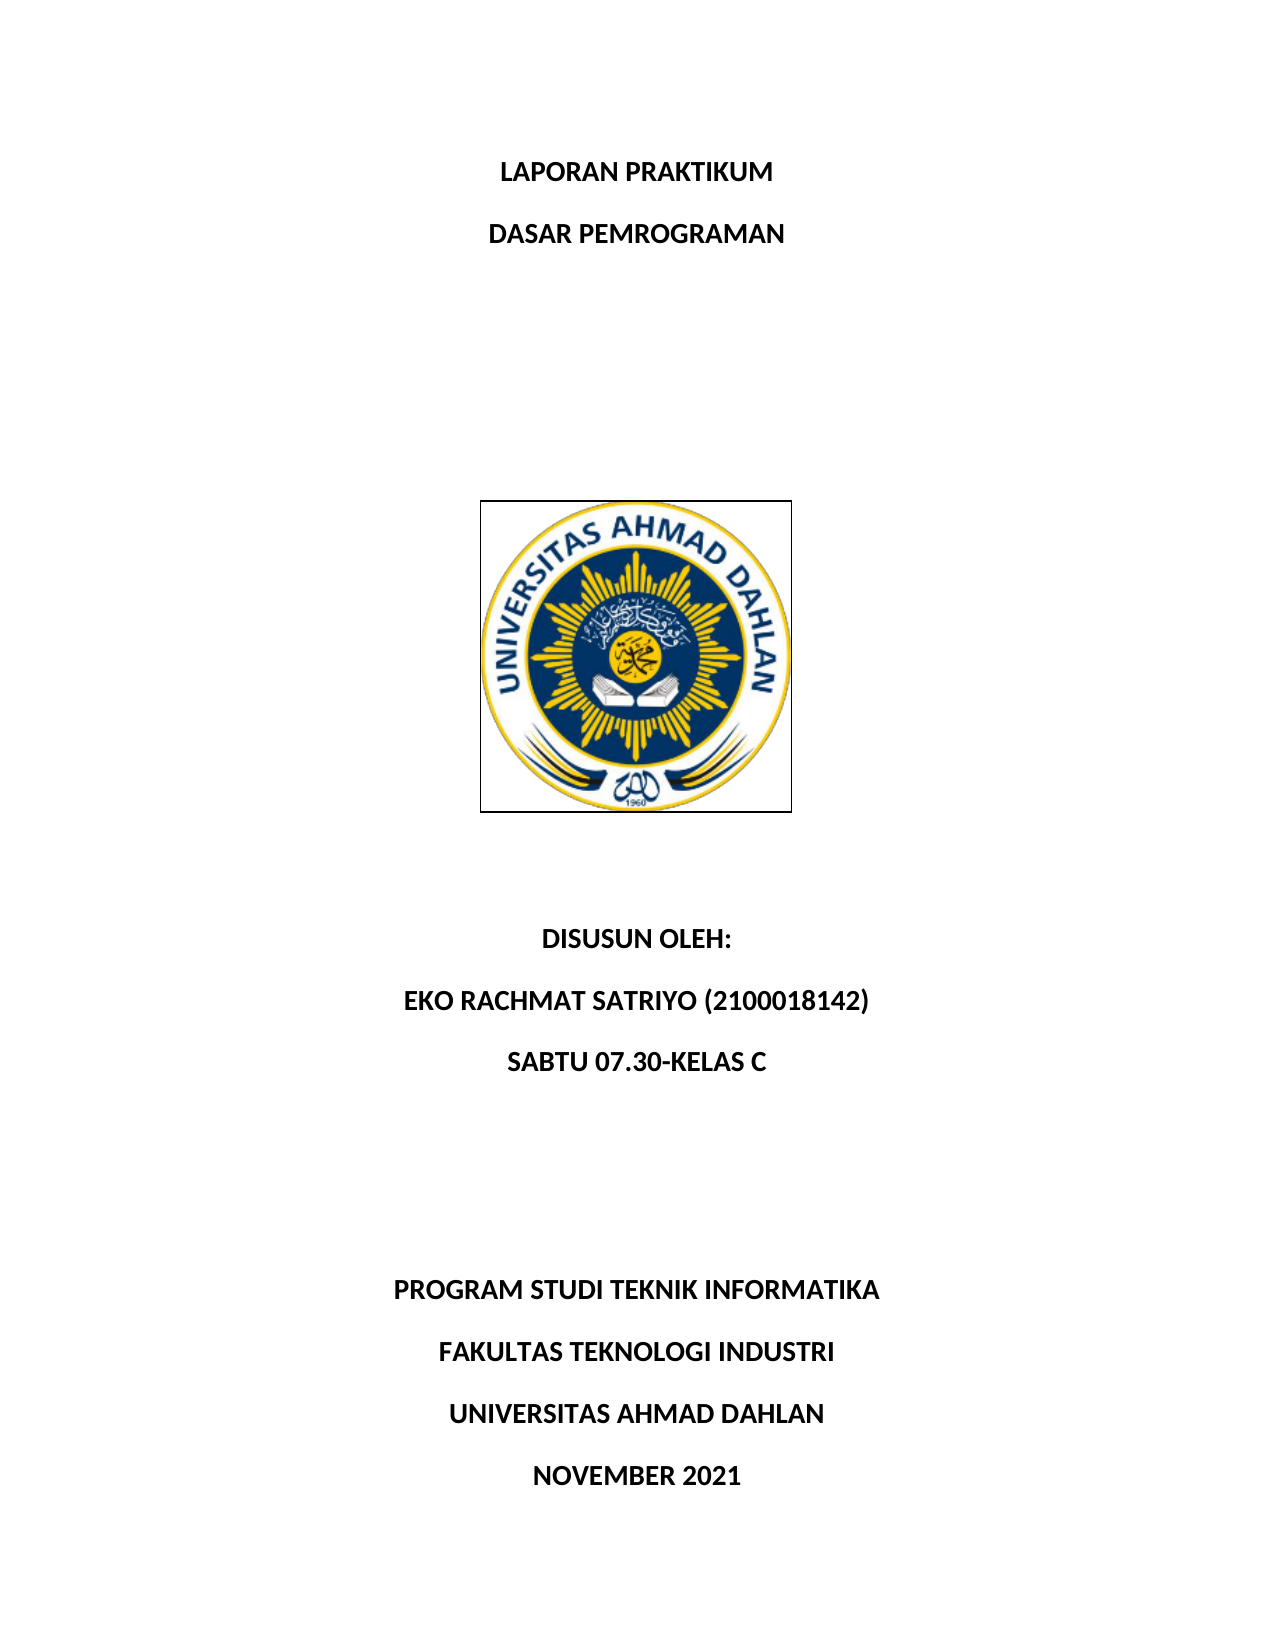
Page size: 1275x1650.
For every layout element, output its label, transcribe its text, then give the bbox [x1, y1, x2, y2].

text DASAR PEMROGRAMAN [150, 215, 1124, 250]
text NOVEMBER 2021 [150, 1457, 1124, 1492]
picture [481, 502, 791, 811]
text LAPORAN PRAKTIKUM [150, 153, 1124, 189]
text FAKULTAS TEKNOLOGI INDUSTRI [150, 1333, 1124, 1369]
text DISUSUN OLEH: [150, 921, 1124, 956]
text PROGRAM STUDI TEKNIK INFORMATIKA [150, 1271, 1124, 1307]
text SABTU 07.30-KELAS C [150, 1043, 1124, 1078]
text UNIVERSITAS AHMAD DAHLAN [150, 1395, 1124, 1430]
text EKO RACHMAT SATRIYO (2100018142) [150, 982, 1124, 1017]
